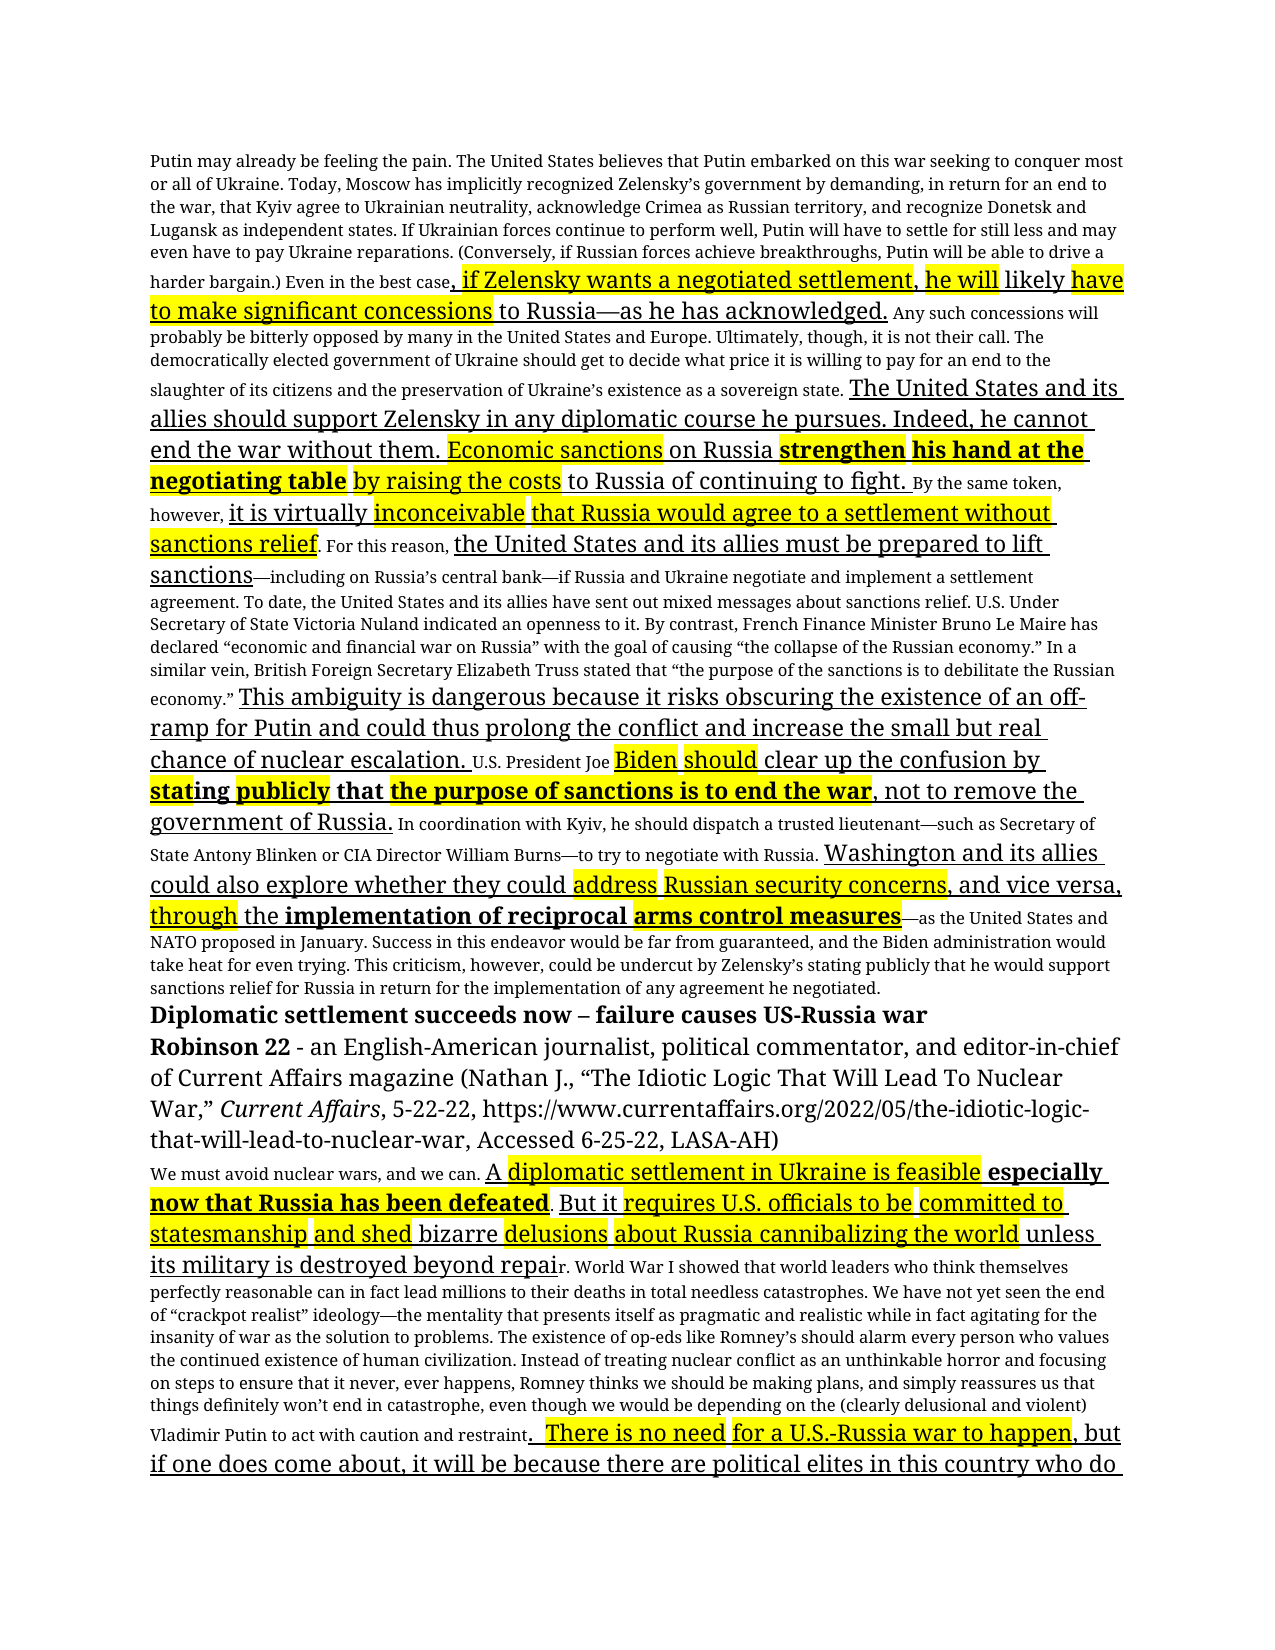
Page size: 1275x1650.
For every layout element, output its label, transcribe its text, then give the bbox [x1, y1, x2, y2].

text Robinson 22 - an English-American journalist, political commentator, and editor-in-chief of Current Affairs magazine (Nathan J., “The Idiotic Logic That Will Lead To Nuclear War,” Current Affairs, 5-22-22, https://www.currentaffairs.org/2022/05/the-idiotic-logic-that-will-lead-to-nuclear-war, Accessed 6-25-22, LASA-AH) [150, 1030, 1125, 1155]
subtitle Diplomatic settlement succeeds now – failure causes US-Russia war [150, 999, 1125, 1030]
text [150, 1155, 1125, 1479]
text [150, 150, 1125, 999]
